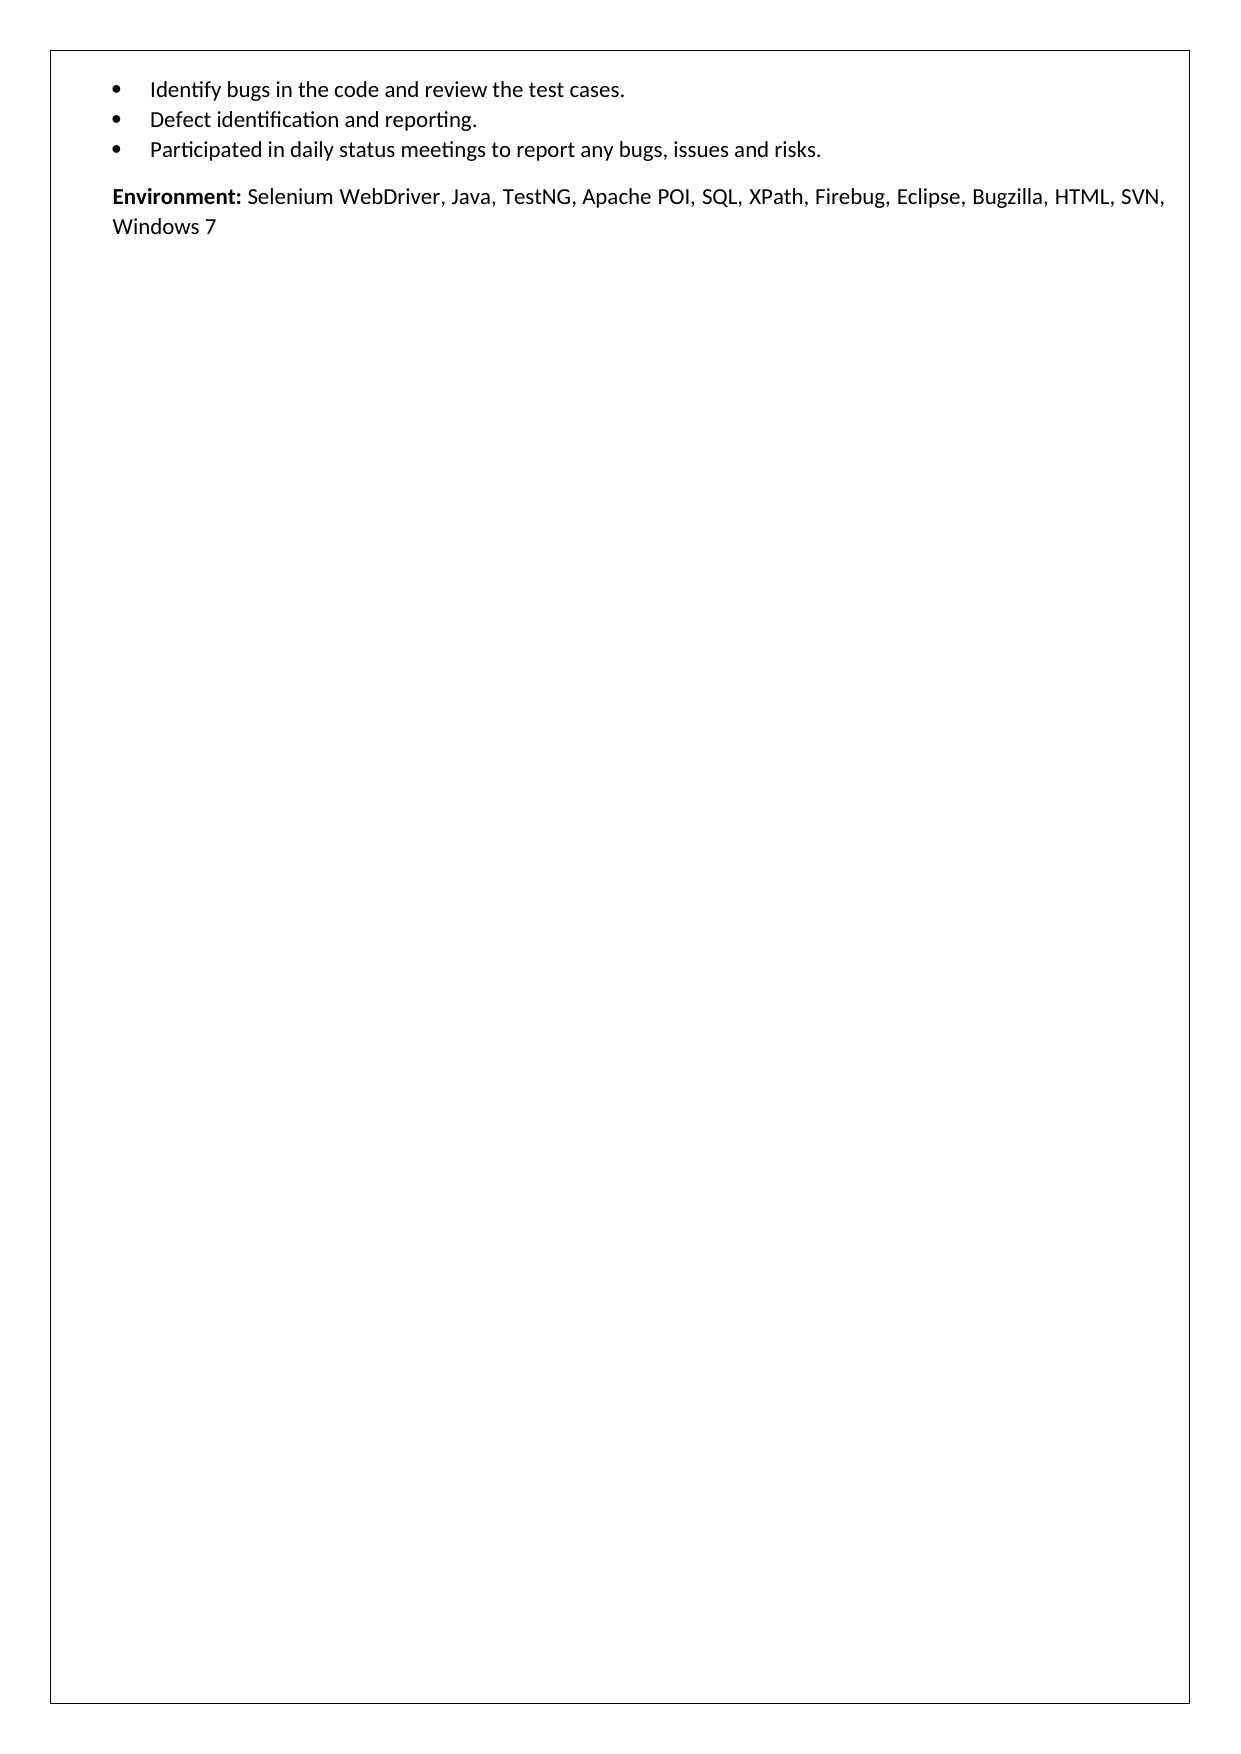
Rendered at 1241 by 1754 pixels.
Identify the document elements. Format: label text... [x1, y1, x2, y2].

text Environment: Selenium WebDriver, Java, TestNG, Apache POI, SQL, XPath, Firebug, Eclipse, Bugzilla, HTML, SVN, Windows 7 [112, 182, 1165, 241]
list Participated in daily status meetings to report any bugs, issues and risks. [112, 135, 1165, 163]
list Identify bugs in the code and review the test cases. [112, 75, 1165, 103]
list Defect identification and reporting. [112, 105, 1165, 133]
